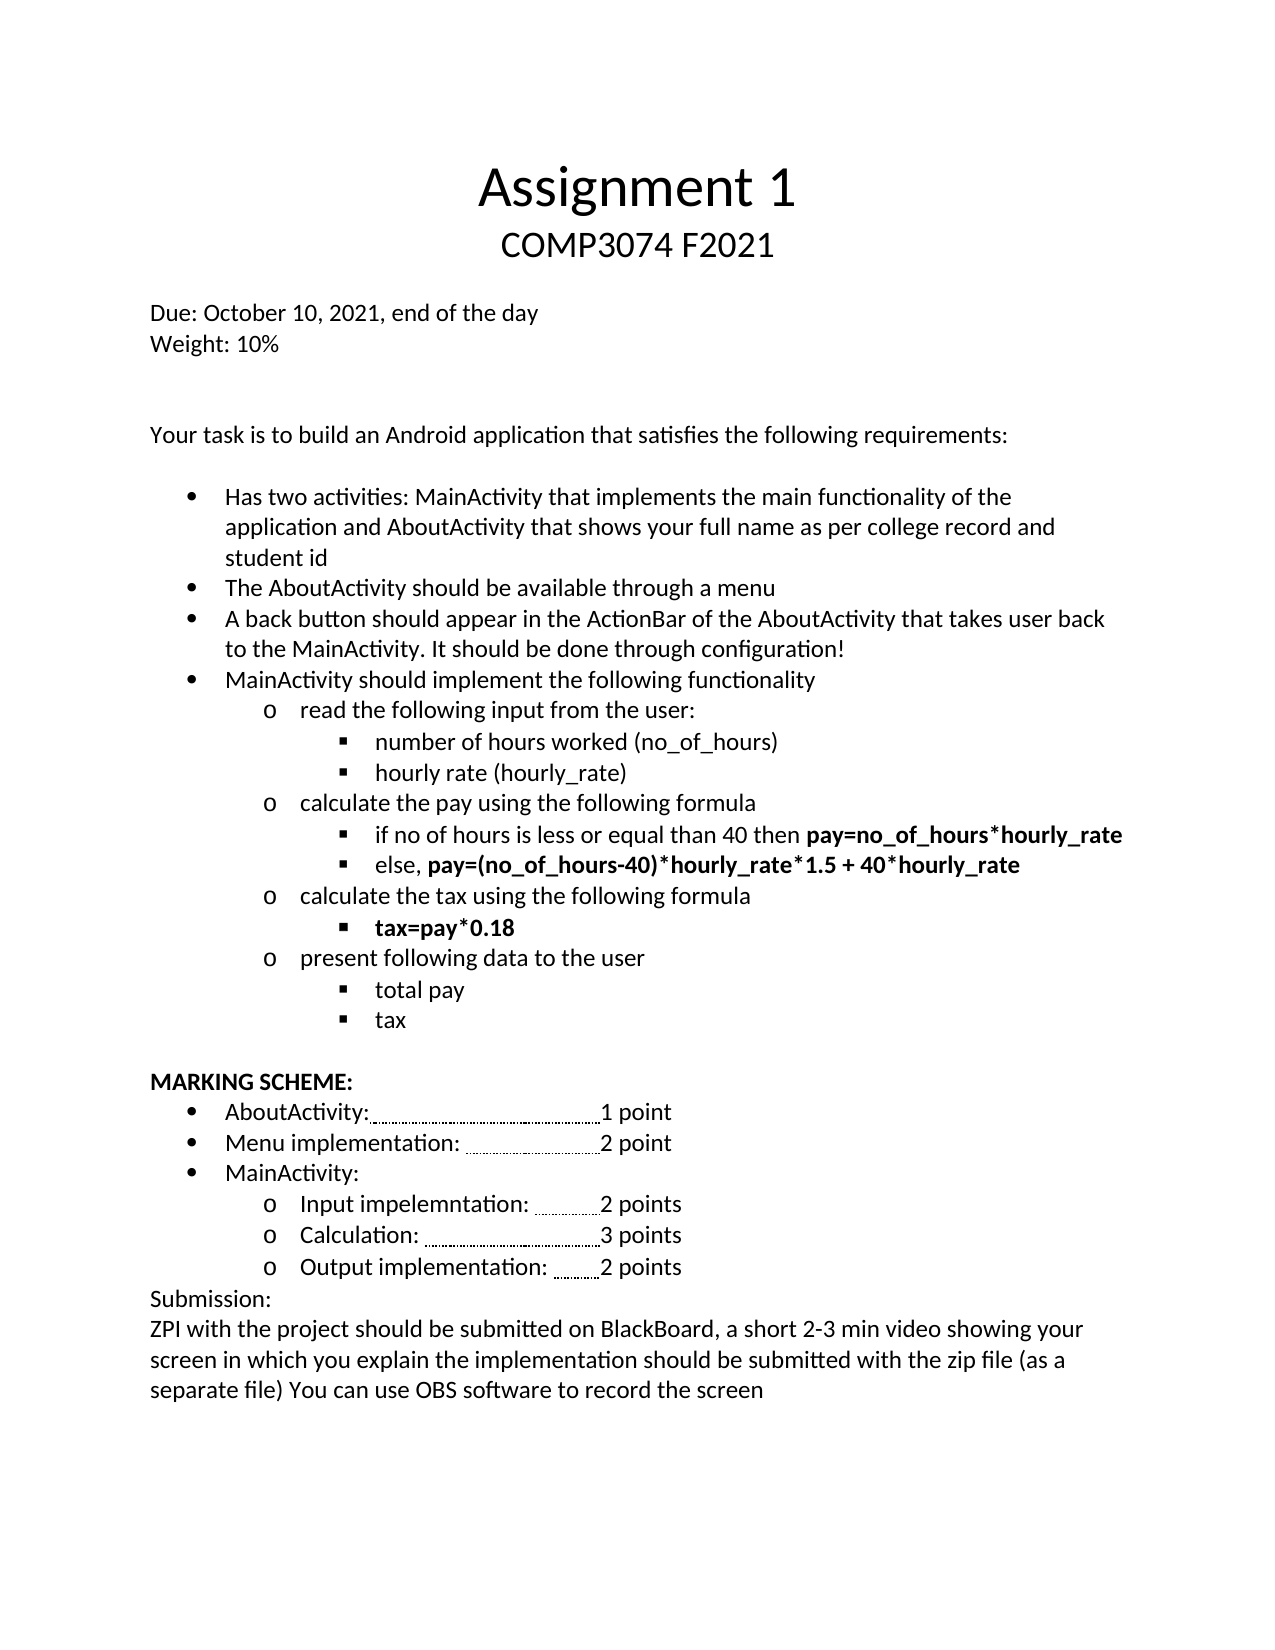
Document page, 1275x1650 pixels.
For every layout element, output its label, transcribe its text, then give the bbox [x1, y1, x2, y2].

list AboutActivity: 1 point [187, 1096, 1125, 1127]
text Your task is to build an Android application that satisfies the following requirements: [150, 420, 1125, 450]
list MainActivity: [187, 1157, 1125, 1188]
list A back button should appear in the ActionBar of the AboutActivity that takes user back to the MainActivity. It should be done through configuration! [187, 603, 1125, 664]
text Assignment 1 [150, 150, 1125, 221]
list calculate the pay using the following formula [262, 787, 1125, 819]
text ZPI with the project should be submitted on BlackBoard, a short 2-3 min video showing your screen in which you explain the implementation should be submitted with the zip file (as a separate file) You can use OBS software to record the screen [150, 1313, 1125, 1405]
list hourly rate (hourly_rate) [337, 757, 1125, 787]
list tax=pay*0.18 [337, 912, 1125, 942]
text Weight: 10% [150, 328, 1125, 359]
text MARKING SCHEME: [150, 1066, 1125, 1096]
list Input impelemntation: 2 points [262, 1188, 1125, 1219]
list tax [337, 1004, 1125, 1035]
list calculate the tax using the following formula [262, 880, 1125, 912]
text Submission: [150, 1283, 1125, 1313]
list total pay [337, 974, 1125, 1004]
list number of hours worked (no_of_hours) [337, 726, 1125, 757]
list present following data to the user [262, 942, 1125, 974]
list Has two activities: MainActivity that implements the main functionality of the application and AboutActivity that shows your full name as per college record and student id [187, 481, 1125, 572]
list Output implementation: 2 points [262, 1251, 1125, 1283]
list if no of hours is less or equal than 40 then pay=no_of_hours*hourly_rate [337, 819, 1125, 849]
list MainActivity should implement the following functionality [187, 664, 1125, 694]
list Calculation: 3 points [262, 1219, 1125, 1251]
text COMP3074 F2021 [150, 221, 1125, 267]
text Due: October 10, 2021, end of the day [150, 298, 1125, 328]
list else, pay=(no_of_hours-40)*hourly_rate*1.5 + 40*hourly_rate [337, 849, 1125, 880]
list Menu implementation: 2 point [187, 1127, 1125, 1157]
list read the following input from the user: [262, 694, 1125, 726]
list The AboutActivity should be available through a menu [187, 572, 1125, 603]
